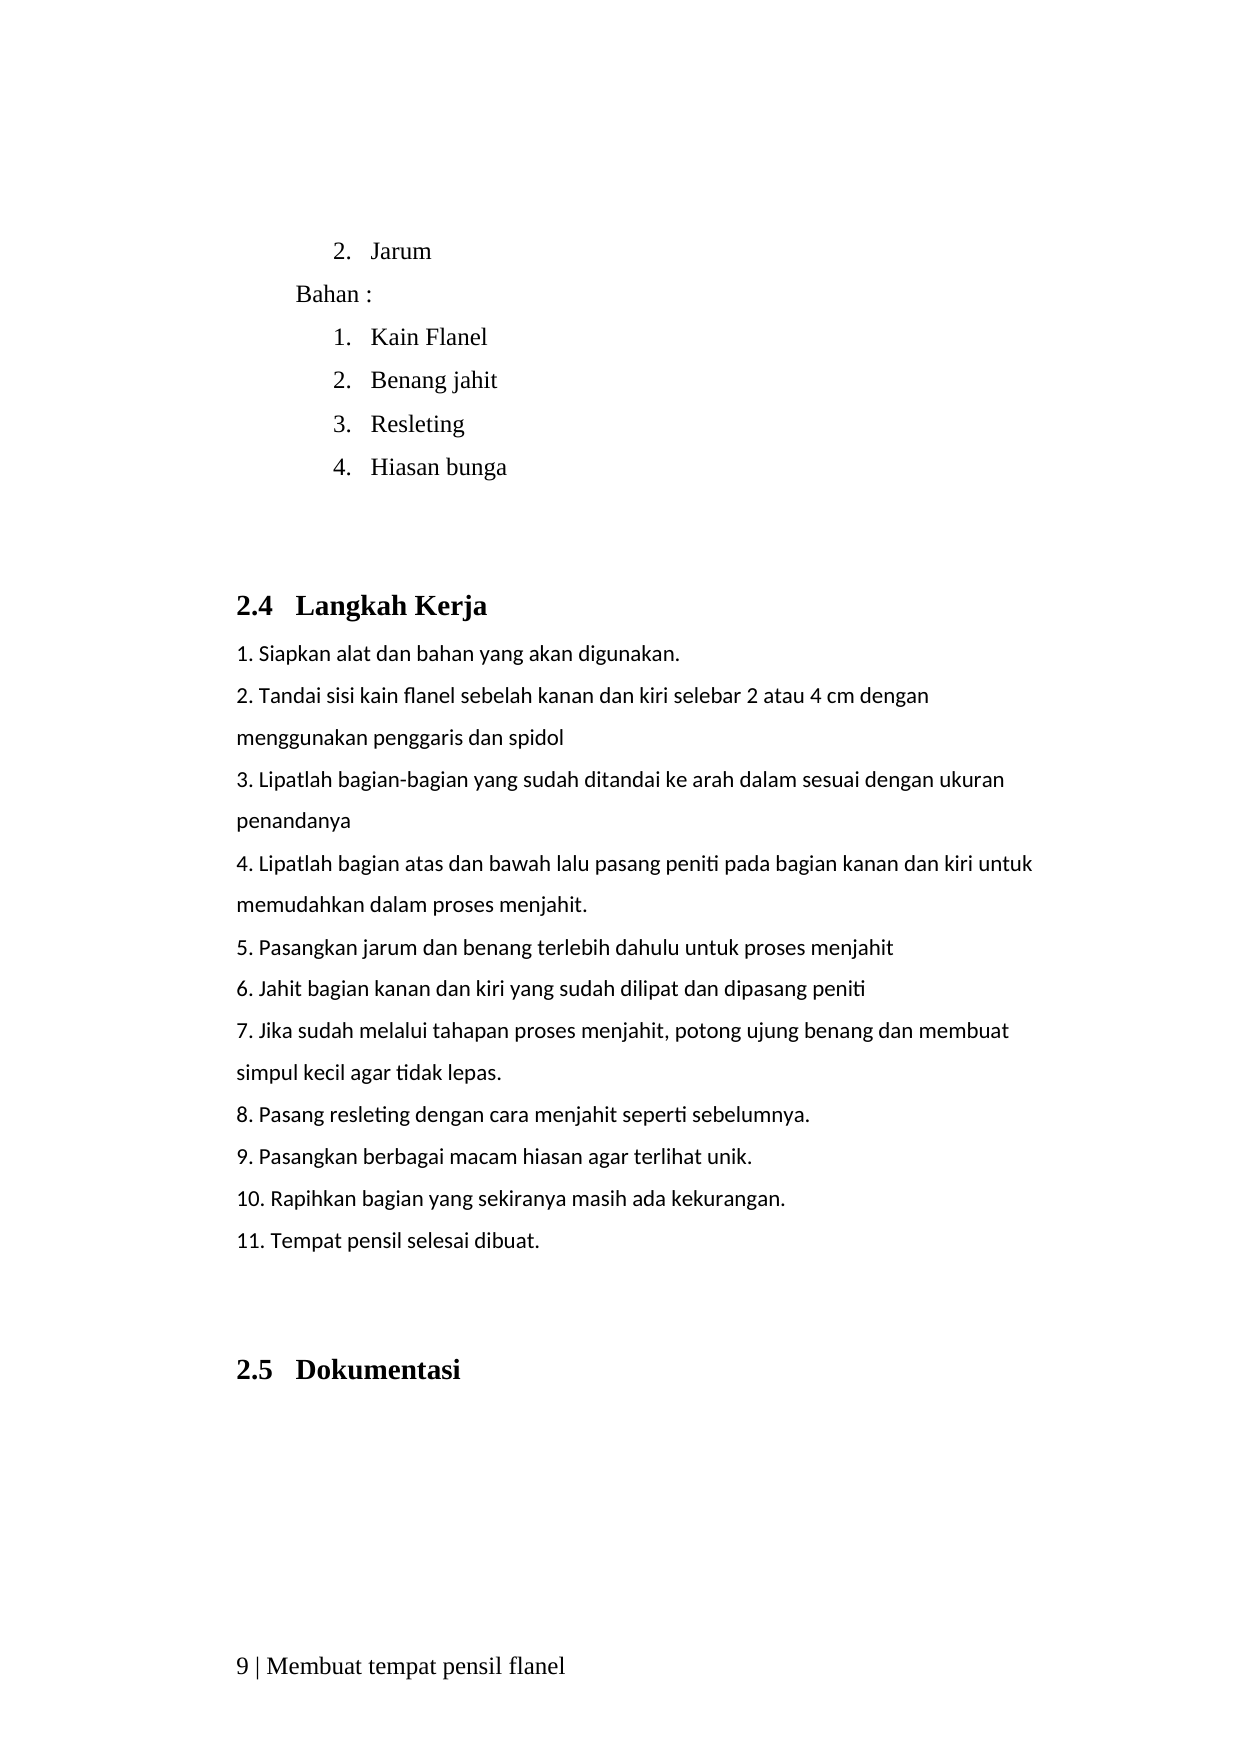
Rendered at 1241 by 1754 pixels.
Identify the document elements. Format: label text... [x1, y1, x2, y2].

list Resleting [333, 409, 1063, 437]
list Jarum [333, 236, 1063, 265]
text 9. Pasangkan berbagai macam hiasan agar terlihat unik. [236, 1142, 1063, 1171]
text 11. Tempat pensil selesai dibuat. [236, 1226, 1063, 1254]
list Kain Flanel [333, 322, 1063, 351]
text 1. Siapkan alat dan bahan yang akan digunakan. [236, 639, 1063, 667]
list Langkah Kerja [236, 588, 1063, 622]
text 8. Pasang resleting dengan cara menjahit seperti sebelumnya. [236, 1101, 1063, 1128]
text 2. Tandai sisi kain flanel sebelah kanan dan kiri selebar 2 atau 4 cm dengan menggunakan penggaris dan spidol [236, 681, 1063, 751]
text Bahan : [295, 279, 1063, 308]
text 5. Pasangkan jarum dan benang terlebih dahulu untuk proses menjahit [236, 933, 1063, 961]
text 3. Lipatlah bagian-bagian yang sudah ditandai ke arah dalam sesuai dengan ukuran penandanya [236, 765, 1063, 835]
text 6. Jahit bagian kanan dan kiri yang sudah dilipat dan dipasang peniti [236, 974, 1063, 1003]
list Benang jahit [333, 366, 1063, 394]
list Dokumentasi [236, 1352, 1063, 1386]
text 4. Lipatlah bagian atas dan bawah lalu pasang peniti pada bagian kanan dan kiri untuk memudahkan dalam proses menjahit. [236, 849, 1063, 919]
text 10. Rapihkan bagian yang sekiranya masih ada kekurangan. [236, 1184, 1063, 1212]
list Hiasan bunga [333, 452, 1063, 481]
text 7. Jika sudah melalui tahapan proses menjahit, potong ujung benang dan membuat simpul kecil agar tidak lepas. [236, 1017, 1063, 1087]
